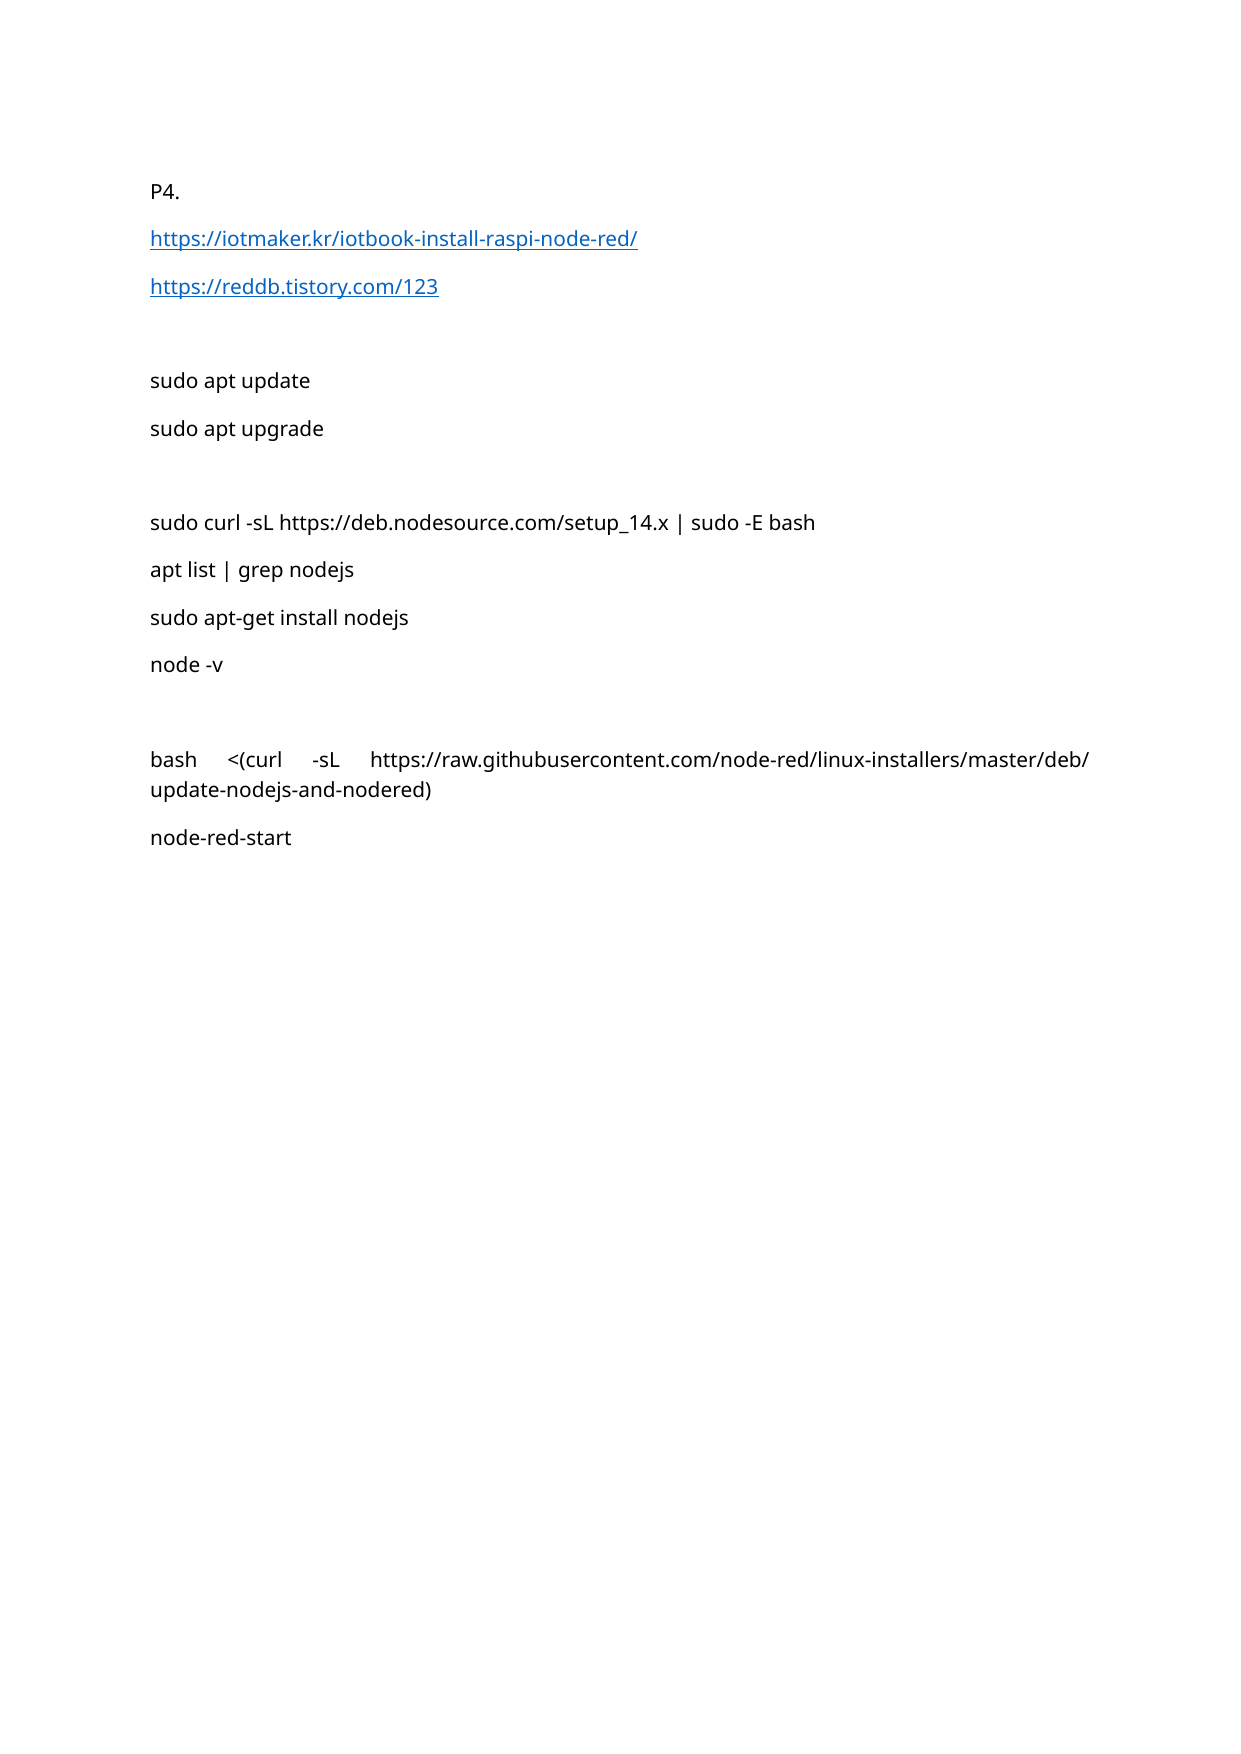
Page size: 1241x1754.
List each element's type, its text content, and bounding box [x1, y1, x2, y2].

text node -v [150, 650, 1090, 678]
text sudo curl -sL https://deb.nodesource.com/setup_14.x | sudo -E bash [150, 508, 1090, 537]
text sudo apt upgrade [150, 414, 1090, 442]
text node-red-start [150, 823, 1090, 851]
text bash <(curl -sL https://raw.githubusercontent.com/node-red/linux-installers/master/deb/update-nodejs-and-nodered) [150, 745, 1090, 804]
text https://reddb.tistory.com/123 [150, 272, 1090, 300]
text https://iotmaker.kr/iotbook-install-raspi-node-red/ [150, 224, 1090, 253]
text sudo apt-get install nodejs [150, 603, 1090, 631]
text P4. [150, 177, 1090, 206]
text apt list | grep nodejs [150, 556, 1090, 584]
text sudo apt update [150, 366, 1090, 395]
